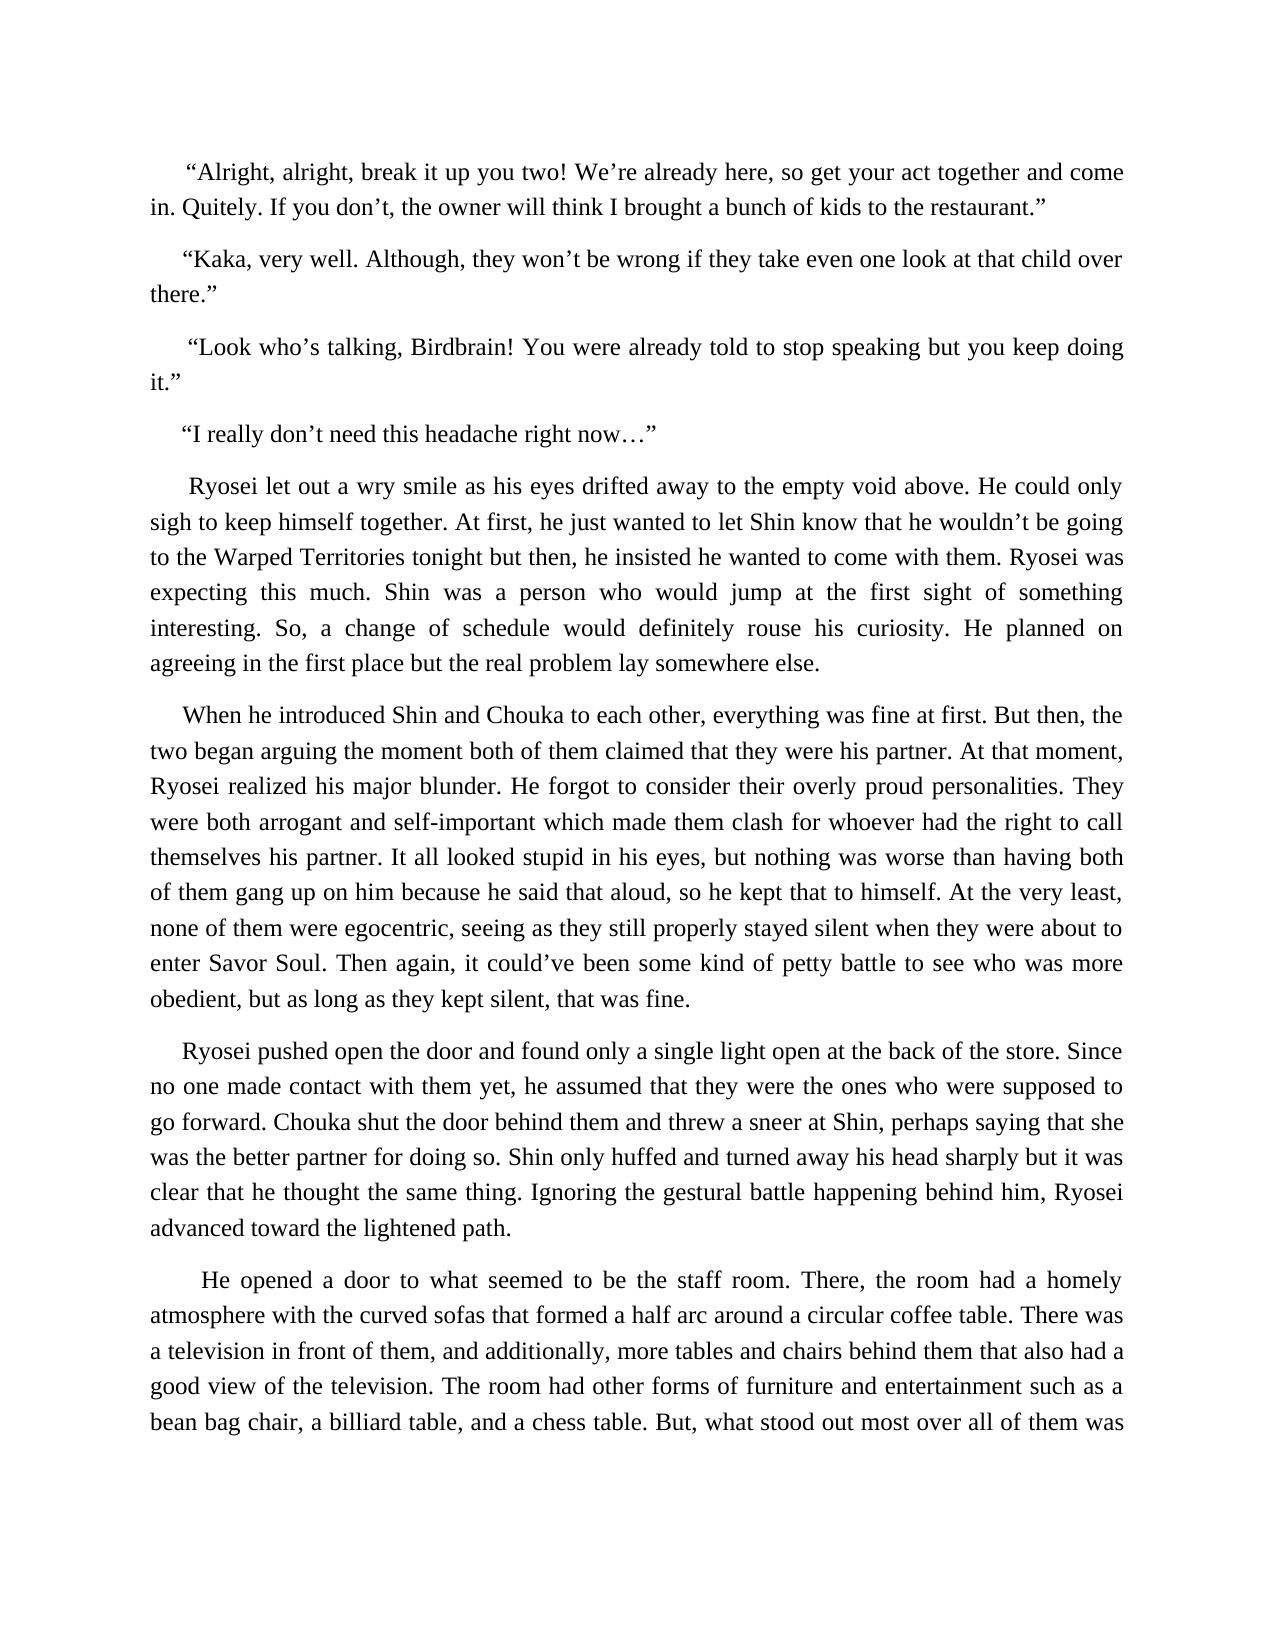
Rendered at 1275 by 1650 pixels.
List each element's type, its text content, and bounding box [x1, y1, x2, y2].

text Ryosei pushed open the door and found only a single light open at the back of the store. Since no one made contact with them yet, he assumed that they were the ones who were supposed to go forward. Chouka shut the door behind them and threw a sneer at Shin, perhaps saying that she was the better partner for doing so. Shin only huffed and turned away his head sharply but it was clear that he thought the same thing. Ignoring the gestural battle happening behind him, Ryosei advanced toward the lightened path. [150, 1029, 1125, 1242]
text When he introduced Shin and Chouka to each other, everything was fine at first. But then, the two began arguing the moment both of them claimed that they were his partner. At that moment, Ryosei realized his major blunder. He forgot to consider their overly proud personalities. They were both arrogant and self-important which made them clash for whoever had the right to call themselves his partner. It all looked stupid in his eyes, but nothing was worse than having both of them gang up on him because he said that aloud, so he kept that to himself. At the very least, none of them were egocentric, seeing as they still properly stayed silent when they were about to enter Savor Soul. Then again, it could’ve been some kind of petty battle to see who was more obedient, but as long as they kept silent, that was fine. [150, 694, 1125, 1012]
text “Look who’s talking, Birdbrain! You were already told to stop speaking but you keep doing it.” [150, 325, 1125, 396]
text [150, 1258, 1125, 1435]
text “Alright, alright, break it up you two! We’re already here, so get your act together and come in. Quitely. If you don’t, the owner will think I brought a bunch of kids to the restaurant.” [150, 150, 1125, 221]
text Ryosei let out a wry smile as his eyes drifted away to the empty void above. He could only sigh to keep himself together. At first, he just wanted to let Shin know that he wouldn’t be going to the Warped Territories tonight but then, he insisted he wanted to come with them. Ryosei was expecting this much. Shin was a person who would jump at the first sight of something interesting. So, a change of schedule would definitely rouse his curiosity. He planned on agreeing in the first place but the real problem lay somewhere else. [150, 464, 1125, 677]
text “I really don’t need this headache right now…” [150, 412, 1125, 448]
text “Kaka, very well. Although, they won’t be wrong if they take even one look at that child over there.” [150, 237, 1125, 308]
